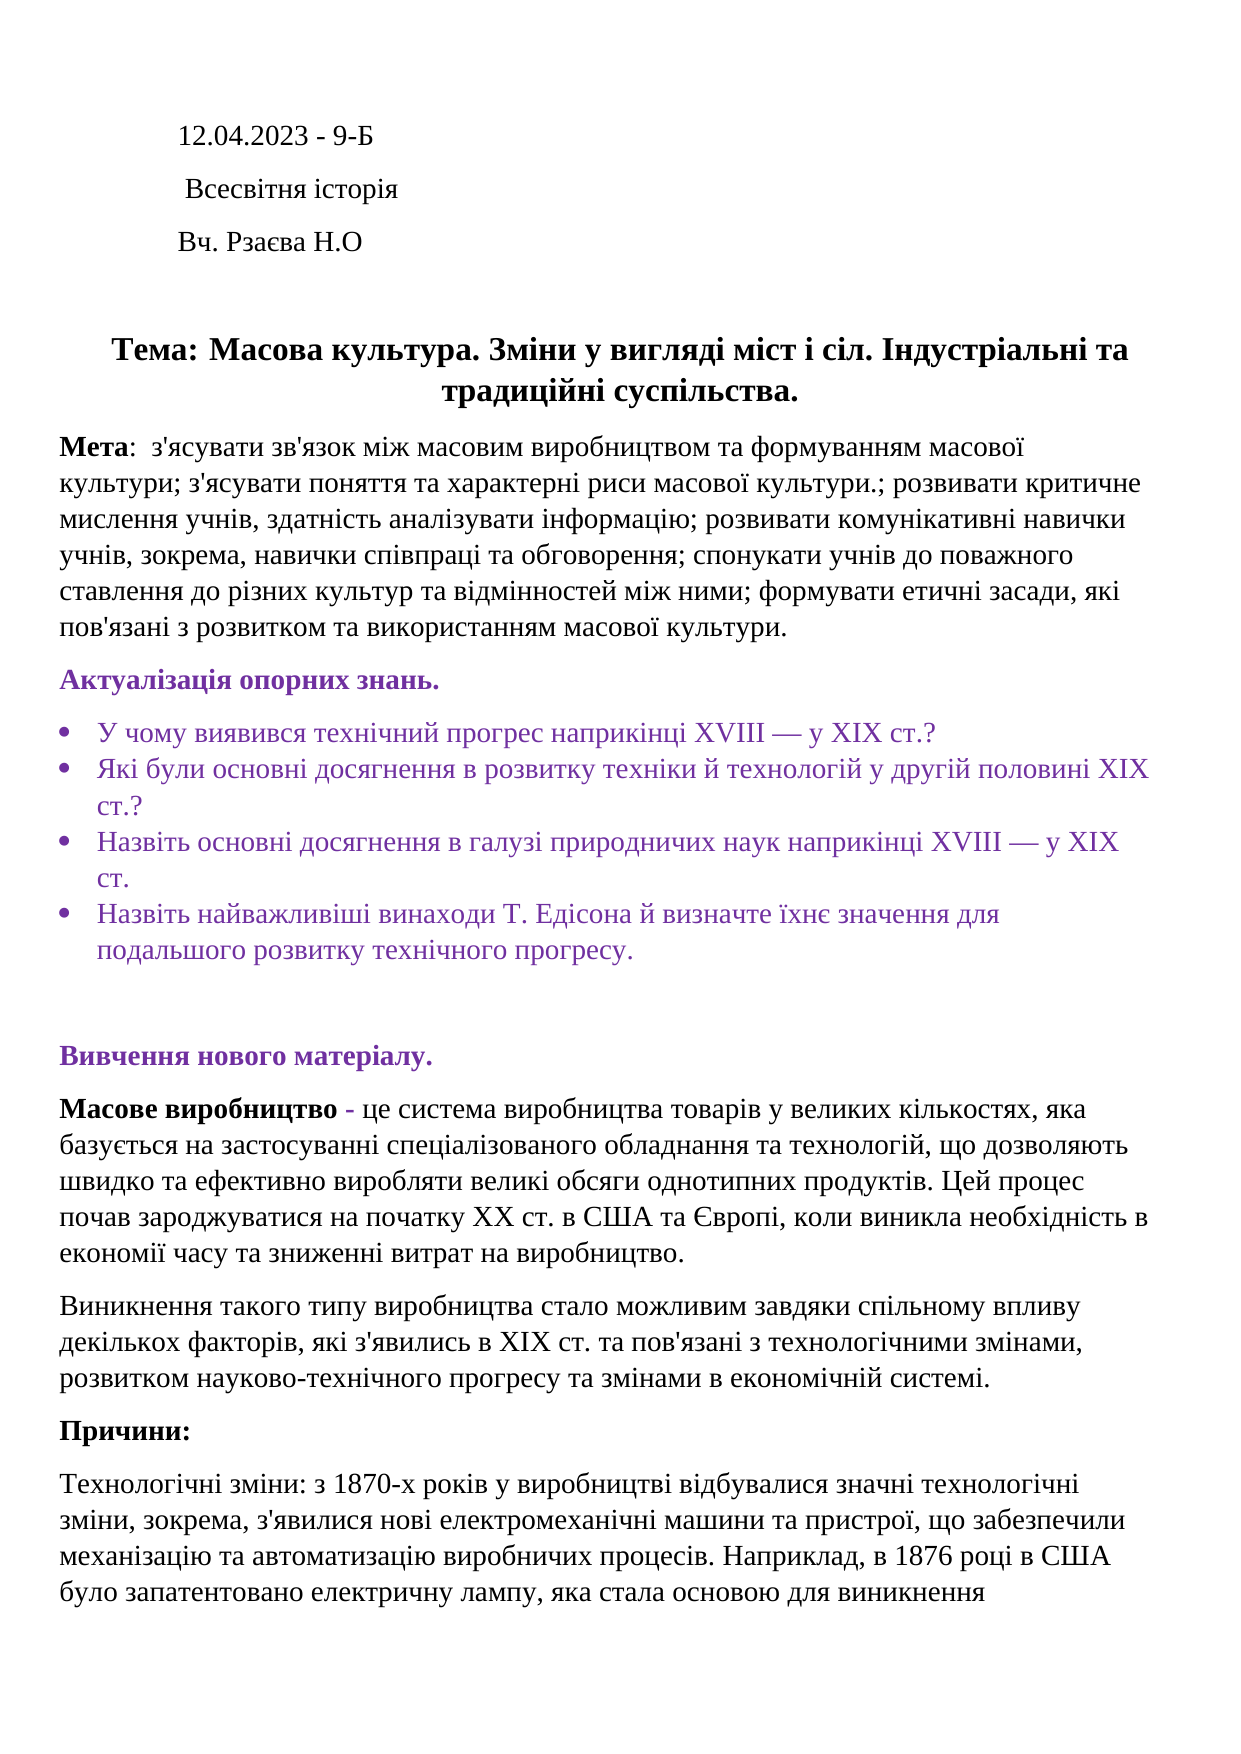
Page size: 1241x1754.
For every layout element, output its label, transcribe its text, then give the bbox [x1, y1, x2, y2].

text Причини: [59, 1413, 1152, 1447]
list У чому виявився технічний прогрес наприкінці XVIII — у ХІХ ст.? [59, 715, 1152, 749]
list Які були основні досягнення в розвитку техніки й технологій у другій половині XIX ст.? [59, 751, 1152, 821]
text Актуалізація опорних знань. [59, 662, 1152, 696]
text Масове виробництво - це система виробництва товарів у великих кількостях, яка базується на застосуванні спеціалізованого обладнання та технологій, що дозволяють швидко та ефективно виробляти великі обсяги однотипних продуктів. Цей процес почав зароджуватися на початку ХХ ст. в США та Європі, коли виникла необхідність в економії часу та зниженні витрат на виробництво. [59, 1091, 1152, 1269]
text Вч. Рзаєва Н.О [177, 224, 1152, 257]
list Назвіть основні досягнення в галузі природничих наук наприкінці XVIII — у ХІХ ст. [59, 824, 1152, 893]
list Назвіть найважливіші винаходи Т. Едісона й визначте їхнє значення для подальшого розвитку технічного прогресу. [59, 896, 1152, 966]
text Всесвітня історія [177, 171, 1152, 204]
text Мета: з'ясувати зв'язок між масовим виробництвом та формуванням масової культури; з'ясувати поняття та характерні риси масової культури.; розвивати критичне мислення учнів, здатність аналізувати інформацію; розвивати комунікативні навички учнів, зокрема, навички співпраці та обговорення; спонукати учнів до поважного ставлення до різних культур та відмінностей між ними; формувати етичні засади, які пов'язані з розвитком та використанням масової культури. [59, 429, 1152, 643]
text Виникнення такого типу виробництва стало можливим завдяки спільному впливу декількох факторів, які з'явились в ХІХ ст. та пов'язані з технологічними змінами, розвитком науково-технічного прогресу та змінами в економічній системі. [59, 1288, 1152, 1394]
text Тема: Масова культура. Зміни у вигляді міст і сіл. Індустріальні та традиційні суспільства. [88, 329, 1152, 409]
text 12.04.2023 - 9-Б [177, 118, 1152, 152]
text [59, 1466, 1152, 1608]
text Вивчення нового матеріалу. [59, 1038, 1152, 1072]
